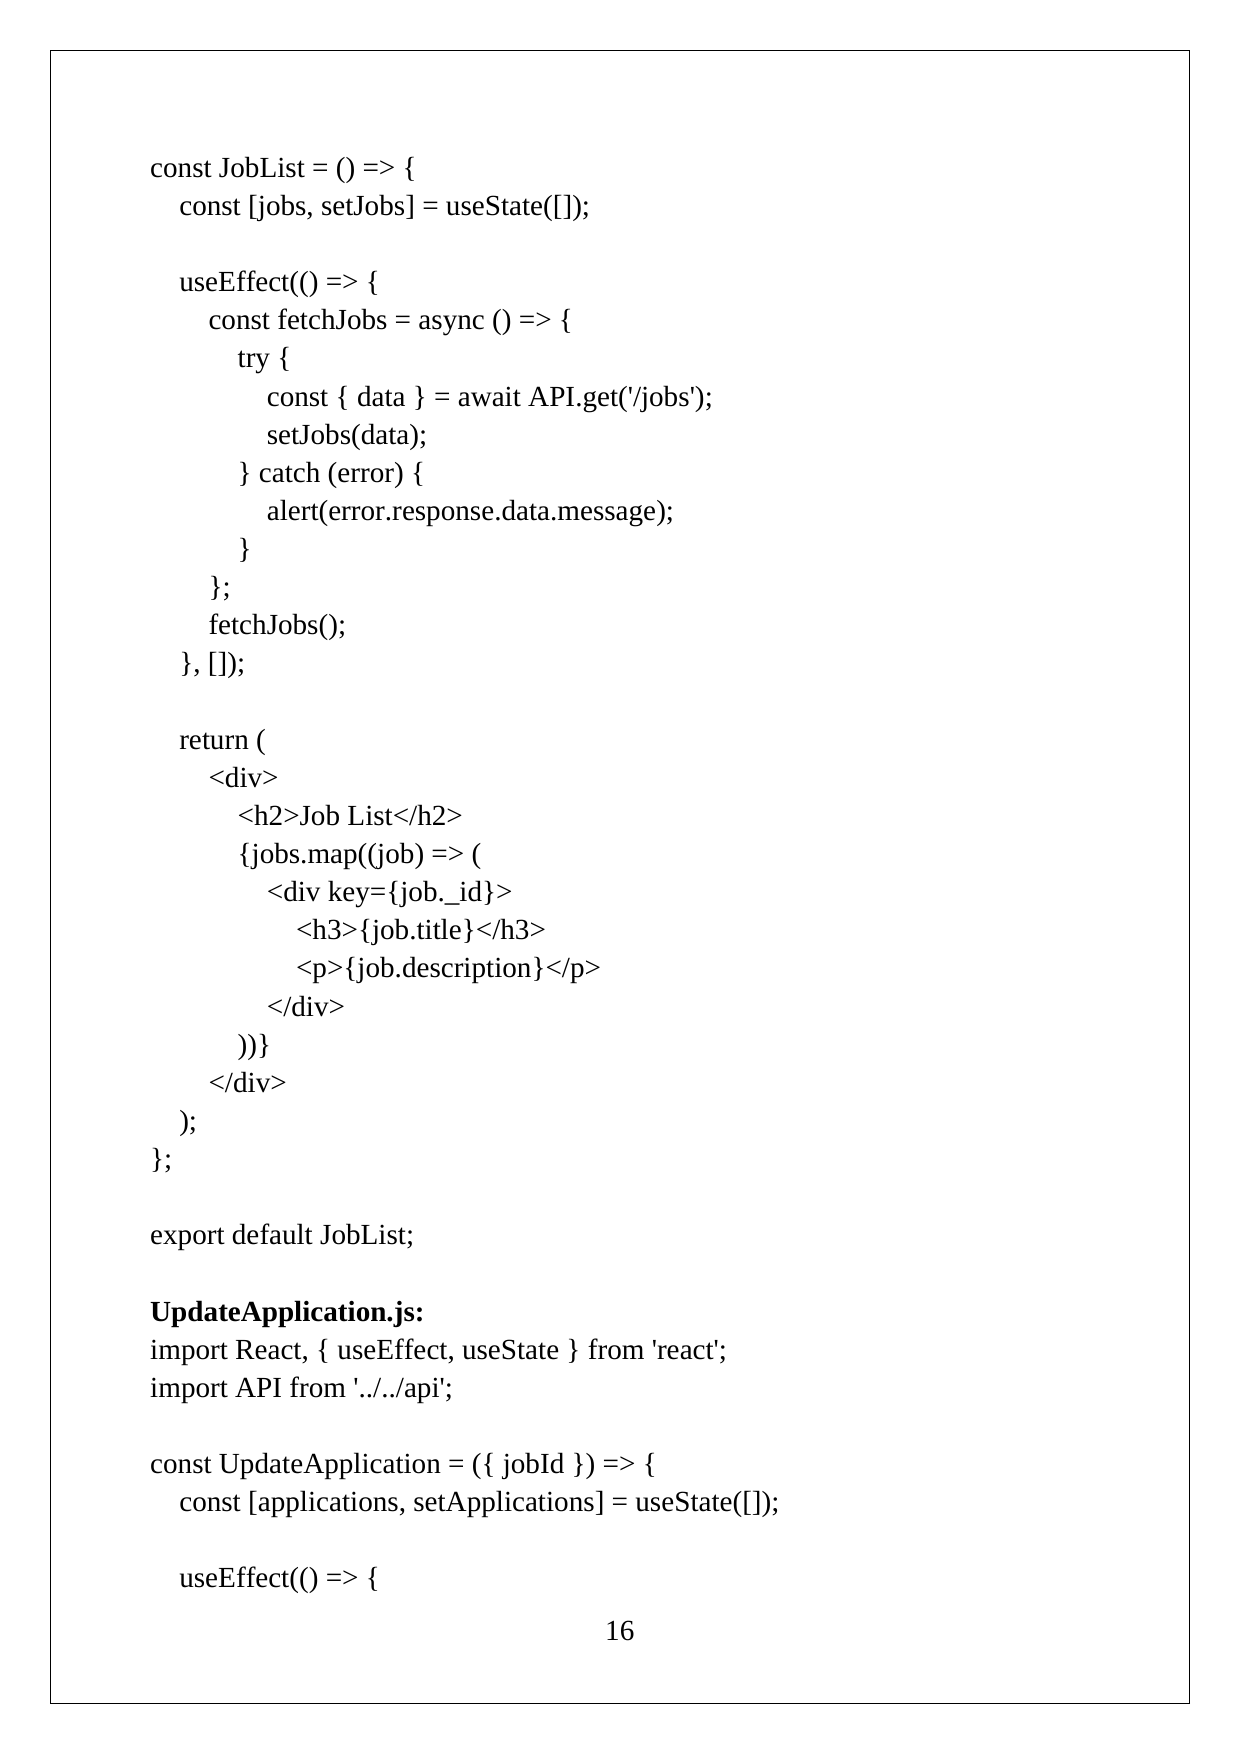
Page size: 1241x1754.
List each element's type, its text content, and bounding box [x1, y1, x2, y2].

text <h2>Job List</h2> [150, 798, 1090, 832]
text export default JobList; [150, 1217, 1090, 1251]
text const UpdateApplication = ({ jobId }) => { [150, 1446, 1090, 1480]
text </div> [150, 989, 1090, 1022]
text try { [150, 341, 1090, 374]
text </div> [150, 1065, 1090, 1098]
text }, []); [150, 646, 1090, 679]
text <div key={job._id}> [150, 874, 1090, 908]
text UpdateApplication.js: [150, 1294, 1090, 1327]
text useEffect(() => { [150, 1561, 1090, 1594]
text <div> [150, 760, 1090, 793]
text ); [150, 1103, 1090, 1137]
text {jobs.map((job) => ( [150, 836, 1090, 870]
text const fetchJobs = async () => { [150, 302, 1090, 336]
text }; [150, 569, 1090, 603]
text alert(error.response.data.message); [150, 493, 1090, 527]
text setJobs(data); [150, 417, 1090, 450]
text const JobList = () => { [150, 150, 1090, 183]
text }; [150, 1141, 1090, 1175]
text import React, { useEffect, useState } from 'react'; [150, 1332, 1090, 1365]
text } catch (error) { [150, 455, 1090, 488]
text <p>{job.description}</p> [150, 951, 1090, 984]
text const { data } = await API.get('/jobs'); [150, 379, 1090, 412]
text ))} [150, 1027, 1090, 1060]
text useEffect(() => { [150, 264, 1090, 298]
text fetchJobs(); [150, 607, 1090, 641]
text <h3>{job.title}</h3> [150, 912, 1090, 946]
text const [jobs, setJobs] = useState([]); [150, 188, 1090, 222]
text const [applications, setApplications] = useState([]); [150, 1484, 1090, 1518]
text return ( [150, 722, 1090, 755]
text import API from '../../api'; [150, 1370, 1090, 1403]
text } [150, 531, 1090, 565]
